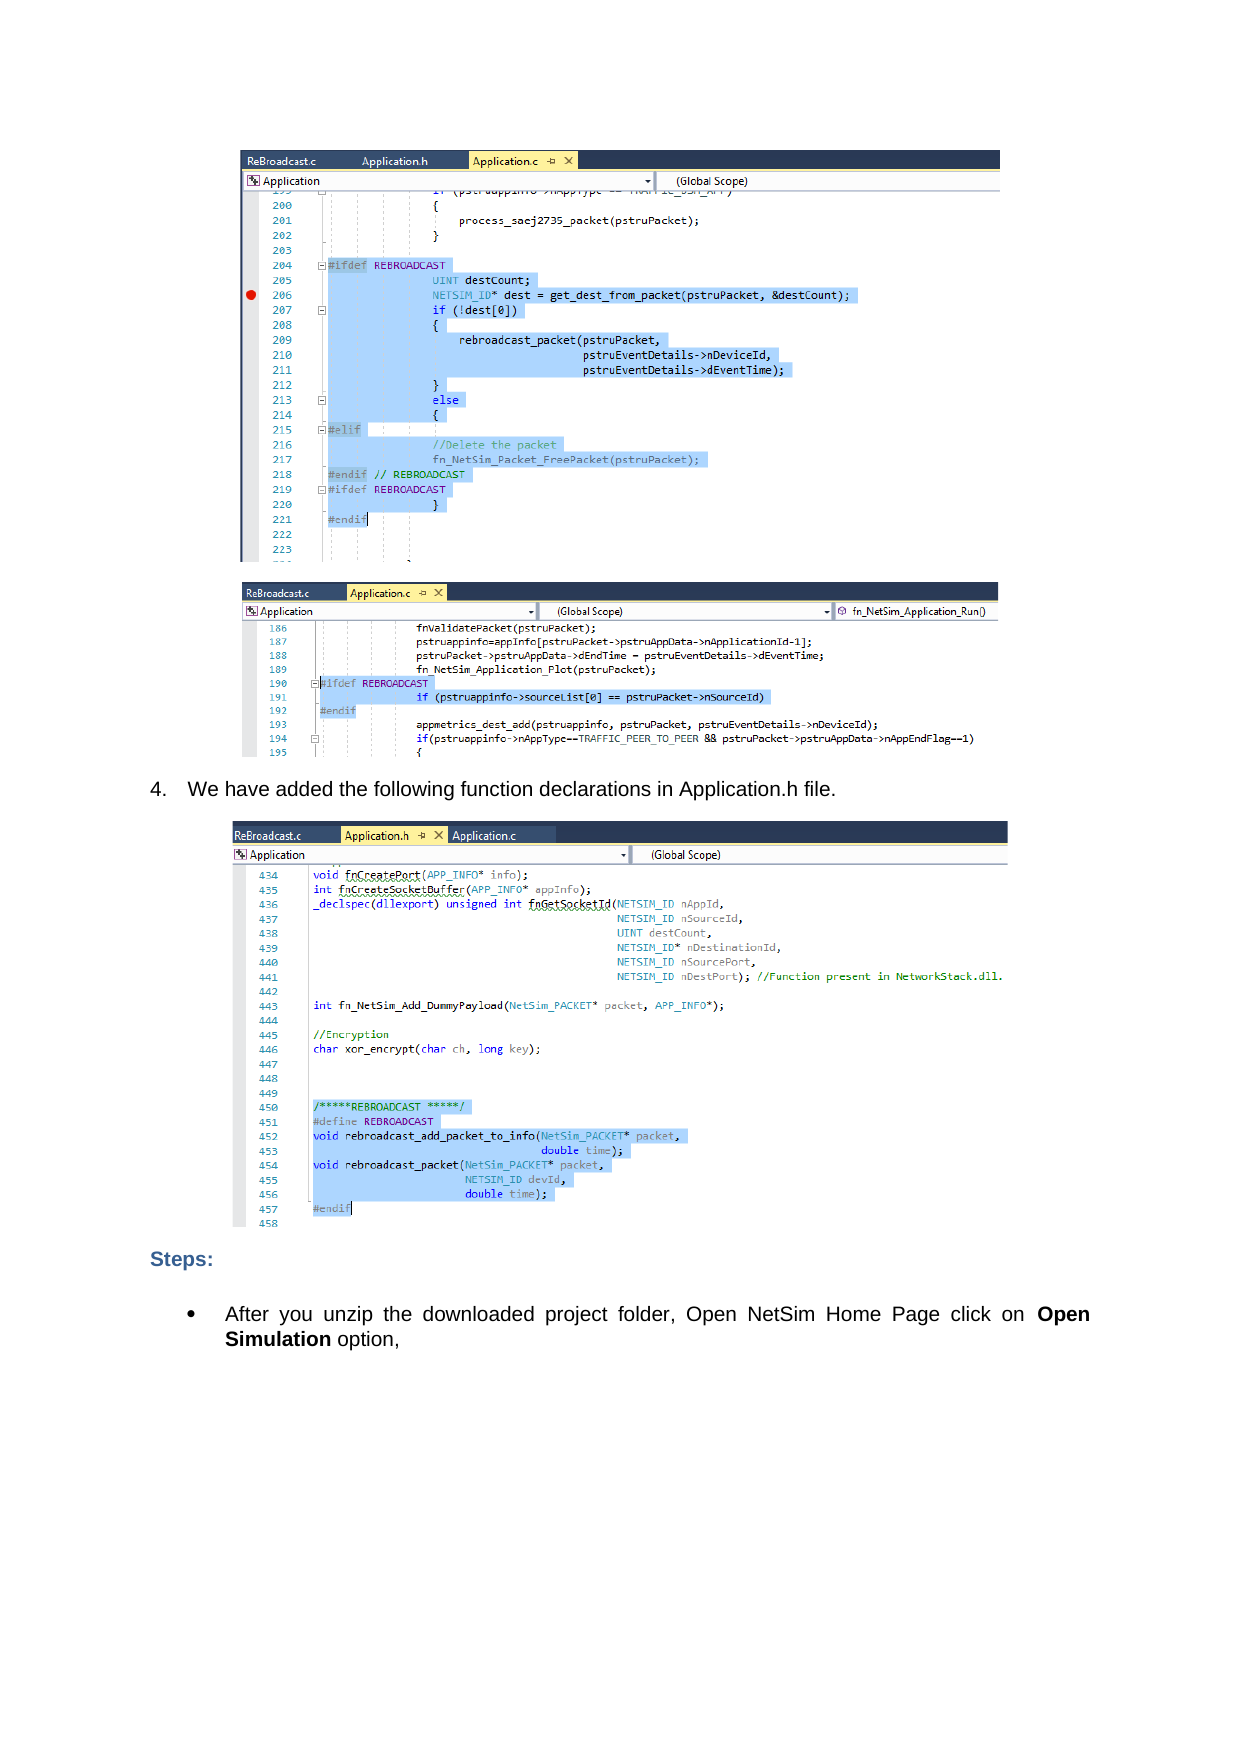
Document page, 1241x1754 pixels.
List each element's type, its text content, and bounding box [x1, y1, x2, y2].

list We have added the following function declarations in Application.h file. [150, 777, 1090, 801]
picture [242, 582, 999, 757]
list After you unzip the downloaded project folder, Open NetSim Home Page click on Open Simulation option, [187, 1302, 1090, 1350]
text Steps: [150, 1247, 1090, 1271]
picture [240, 150, 1000, 562]
picture [232, 821, 1008, 1227]
